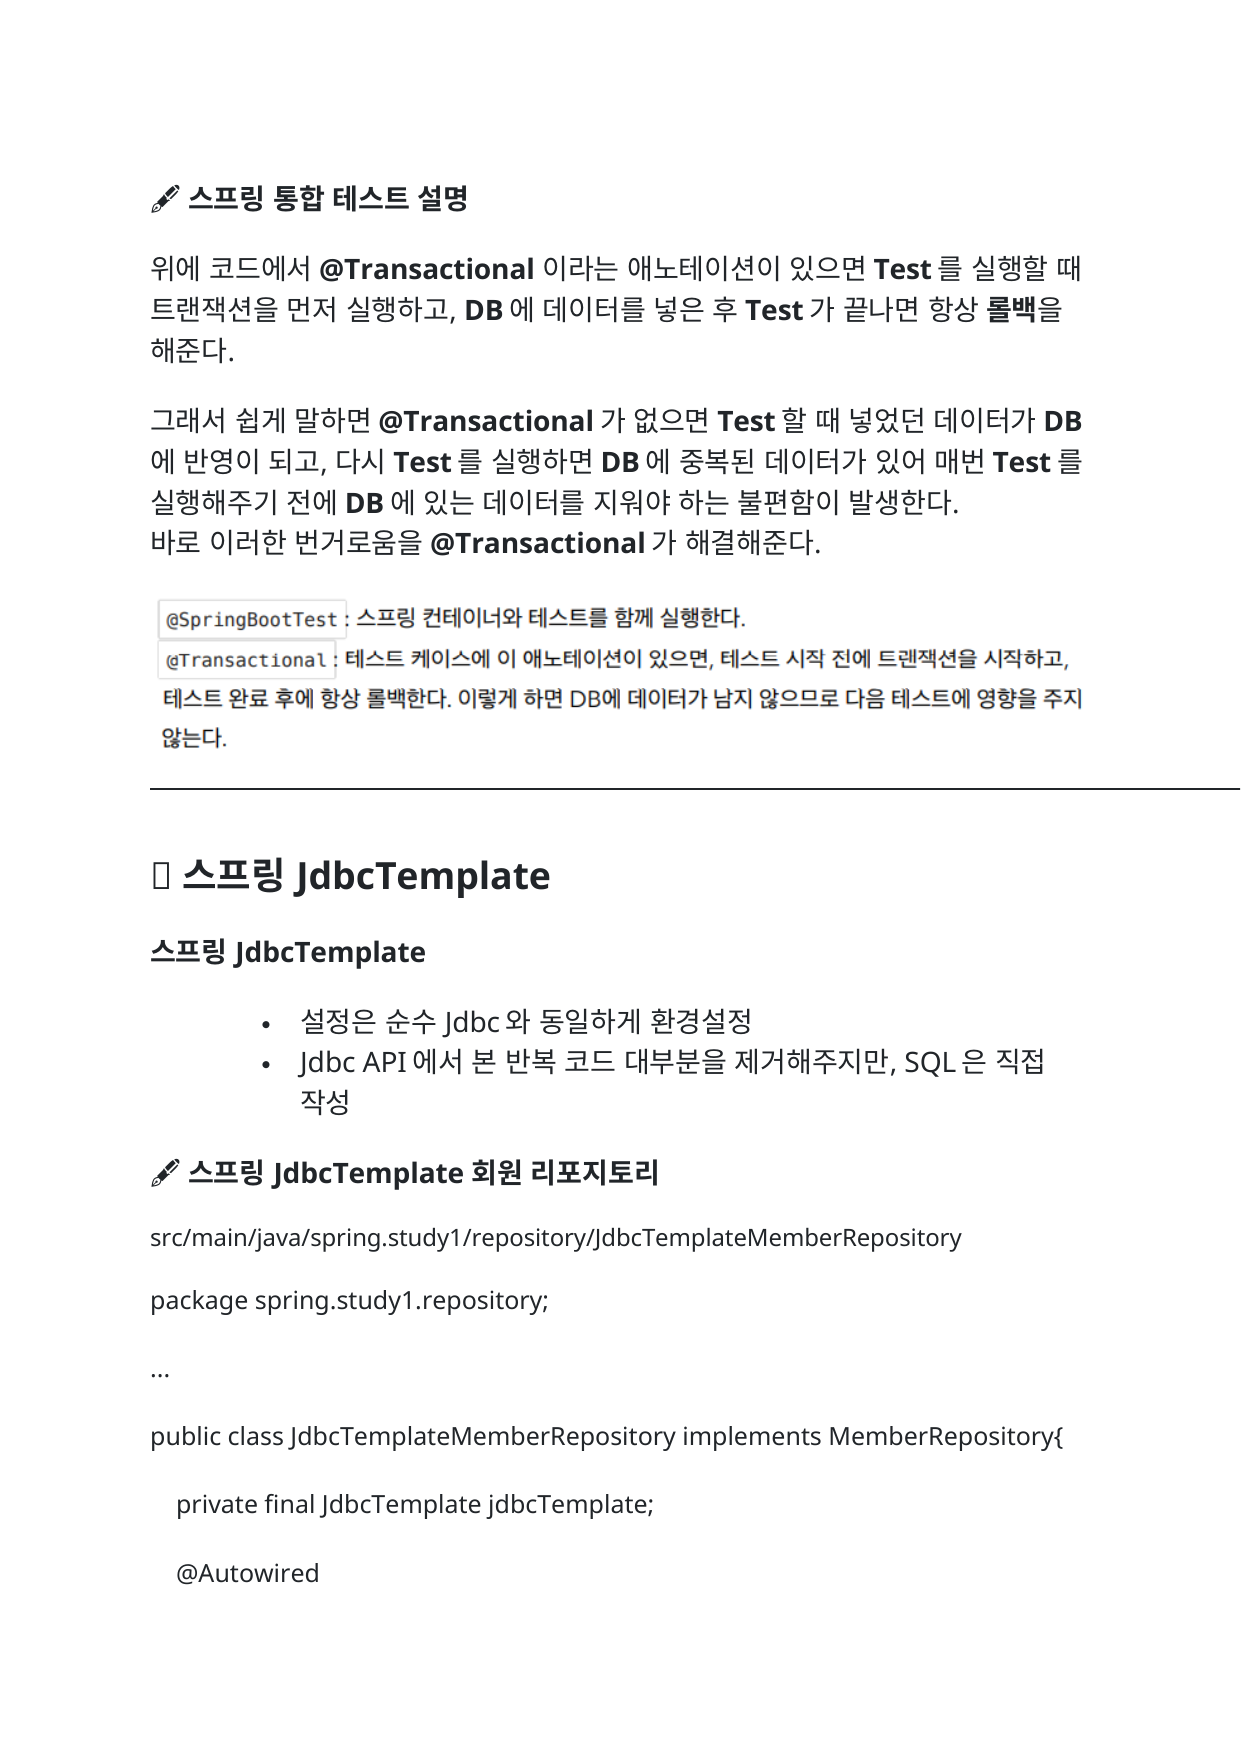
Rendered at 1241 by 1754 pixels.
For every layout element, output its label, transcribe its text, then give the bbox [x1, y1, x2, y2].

text package spring.study1.repository; [150, 1283, 1090, 1317]
text 🖋️ 스프링 JdbcTemplate 회원 리포지토리 [150, 1151, 1090, 1192]
text 그래서 쉽게 말하면 @Transactional가 없으면 Test할 때 넣었던 데이터가 DB에 반영이 되고, 다시 Test를 실행하면 DB에 중복된 데이터가 있어 매번 Test를 실행해주기 전에 DB에 있는 데이터를 지워야 하는 불편함이 발생한다. 바로 이러한 번거로움을 @Transactional가 해결해준다. [150, 399, 1090, 562]
text 스프링 JdbcTemplate [150, 929, 1090, 970]
text 위에 코드에서 @Transactional 이라는 애노테이션이 있으면 Test를 실행할 때 트랜잭션을 먼저 실행하고, DB에 데이터를 넣은 후 Test가 끝나면 항상 롤백을 해준다. [150, 247, 1090, 370]
text @Autowired [150, 1555, 1090, 1589]
list 설정은 순수 Jdbc와 동일하게 환경설정 [262, 999, 1090, 1040]
text src/main/java/spring.study1/repository/JdbcTemplateMemberRepository [150, 1221, 1090, 1254]
list Jdbc API에서 본 반복 코드 대부분을 제거해주지만, SQL은 직접 작성 [262, 1040, 1090, 1122]
text ... [150, 1351, 1090, 1385]
picture [150, 591, 1091, 759]
text public class JdbcTemplateMemberRepository implements MemberRepository{ [150, 1419, 1090, 1453]
text 🖋️ 스프링 통합 테스트 설명 [150, 177, 1090, 218]
text 📒 스프링 JdbcTemplate [150, 846, 1090, 900]
text private final JdbcTemplate jdbcTemplate; [150, 1487, 1090, 1521]
